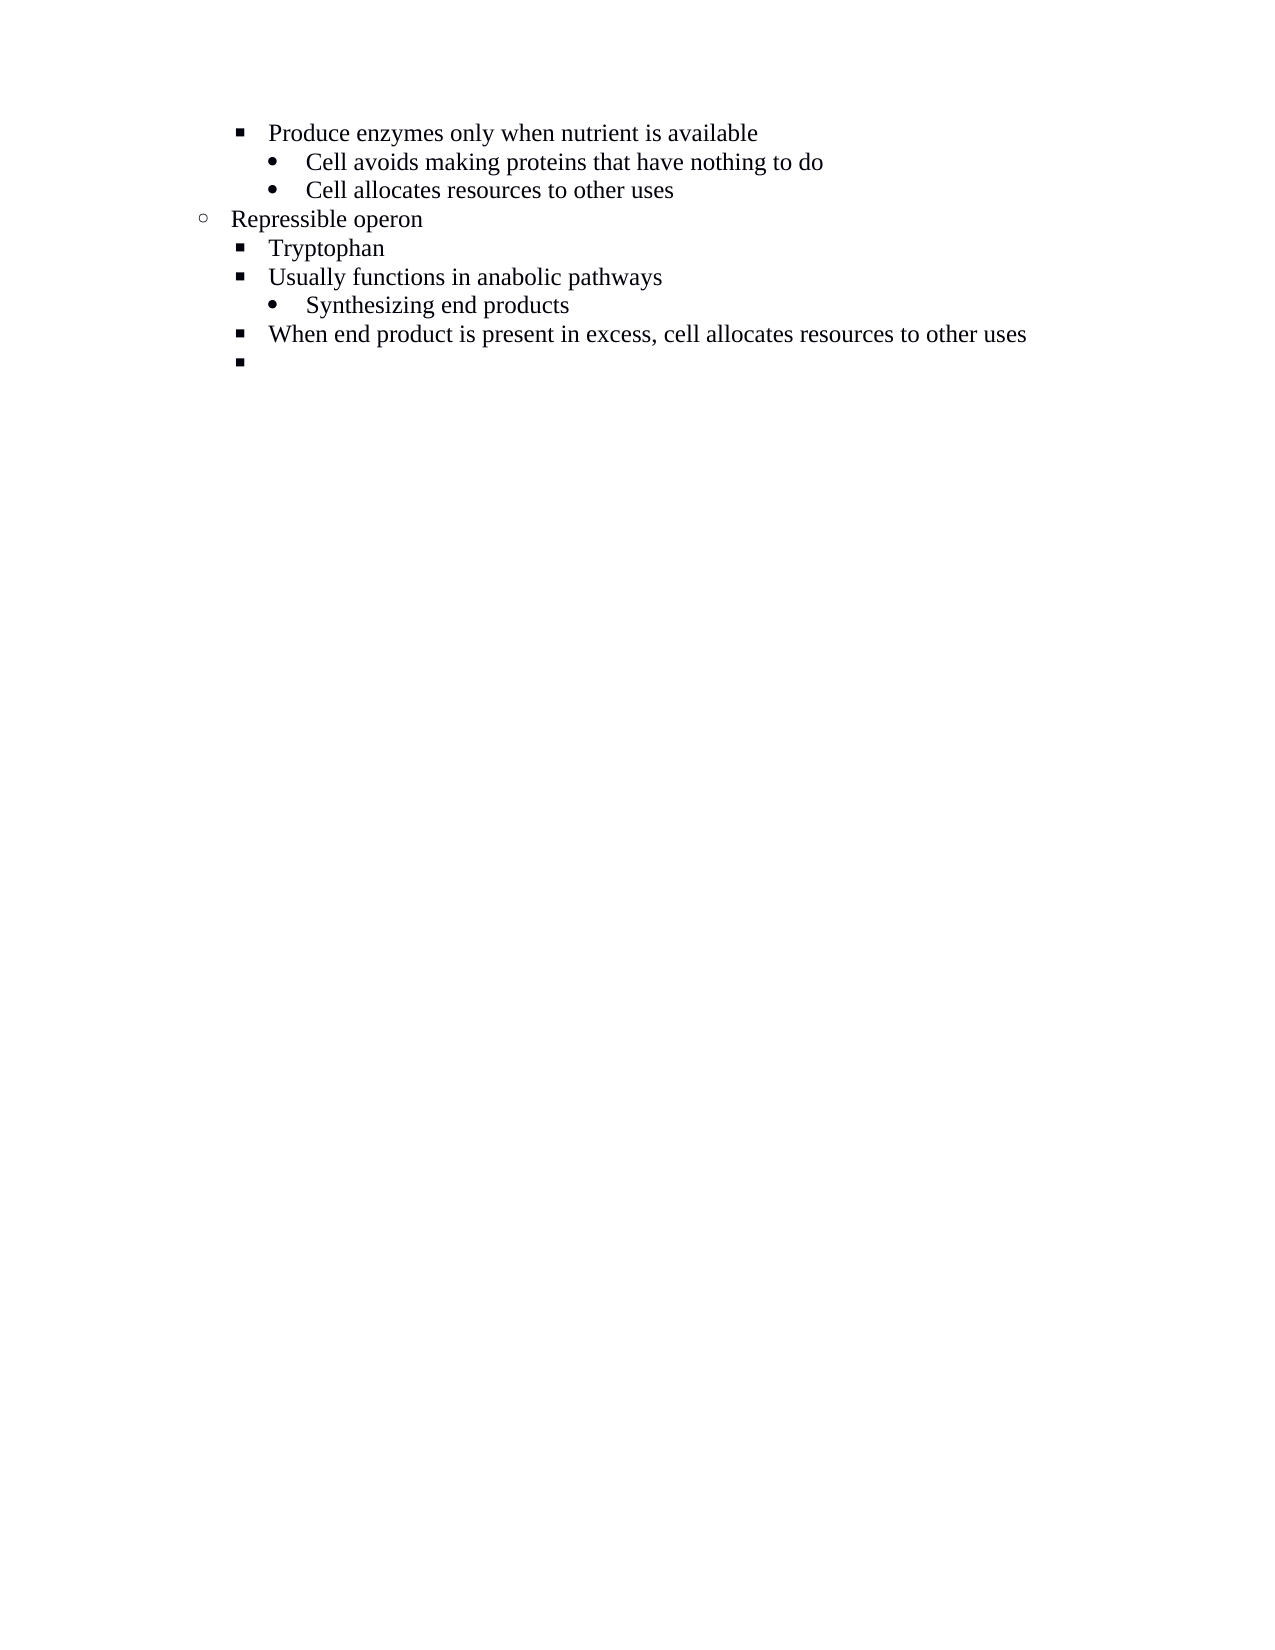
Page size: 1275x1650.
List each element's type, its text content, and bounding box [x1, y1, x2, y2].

list Synthesizing end products [268, 291, 1157, 319]
list Produce enzymes only when nutrient is available [231, 118, 1157, 147]
list Cell allocates resources to other uses [268, 176, 1157, 204]
list Cell avoids making proteins that have nothing to do [268, 147, 1157, 176]
list Usually functions in anabolic pathways [231, 262, 1157, 291]
list Repressible operon [193, 204, 1157, 233]
list When end product is present in excess, cell allocates resources to other uses [231, 319, 1157, 348]
list Tryptophan [231, 233, 1157, 262]
